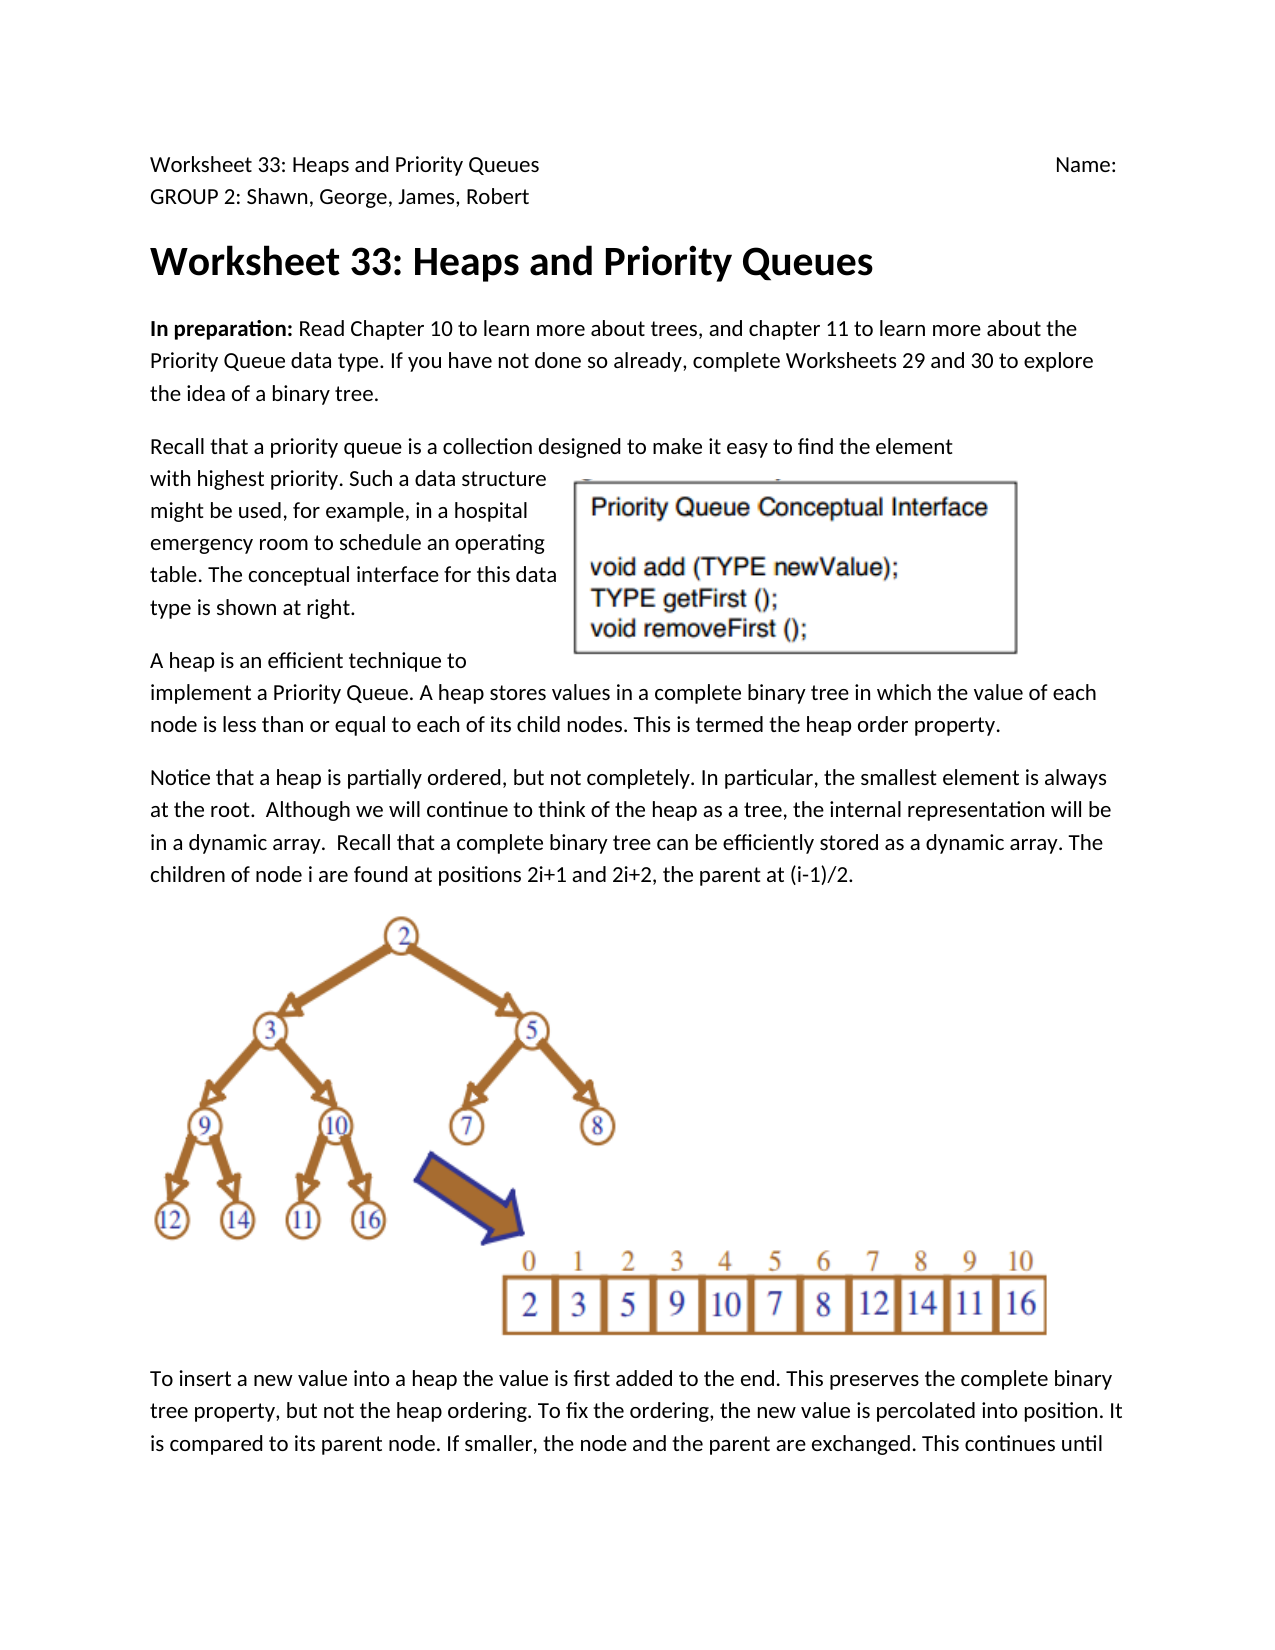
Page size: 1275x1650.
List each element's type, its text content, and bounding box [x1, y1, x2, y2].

text Worksheet 33: Heaps and Priority Queues [150, 235, 1125, 286]
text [150, 1364, 1125, 1457]
text Worksheet 33: Heaps and Priority Queues Name: GROUP 2: Shawn, George, James, Robert [150, 150, 1125, 210]
text Recall that a priority queue is a collection designed to make it easy to find the element with highest priority. Such a data structure might be used, for example, in a hospital emergency room to schedule an operating table. The conceptual interface for this data type is shown at right. [150, 432, 1125, 621]
picture [571, 479, 1021, 659]
text In preparation: Read Chapter 10 to learn more about trees, and chapter 11 to learn more about the Priority Queue data type. If you have not done so already, complete Worksheets 29 and 30 to explore the idea of a binary tree. [150, 314, 1125, 407]
text A heap is an efficient technique to implement a Priority Queue. A heap stores values in a complete binary tree in which the value of each node is less than or equal to each of its child nodes. This is termed the heap order property. [150, 646, 1125, 738]
picture [150, 912, 1050, 1340]
text Notice that a heap is partially ordered, but not completely. In particular, the smallest element is always at the root. Although we will continue to think of the heap as a tree, the internal representation will be in a dynamic array. Recall that a complete binary tree can be efficiently stored as a dynamic array. The children of node i are found at positions 2i+1 and 2i+2, the parent at (i-1)/2. [150, 763, 1125, 888]
